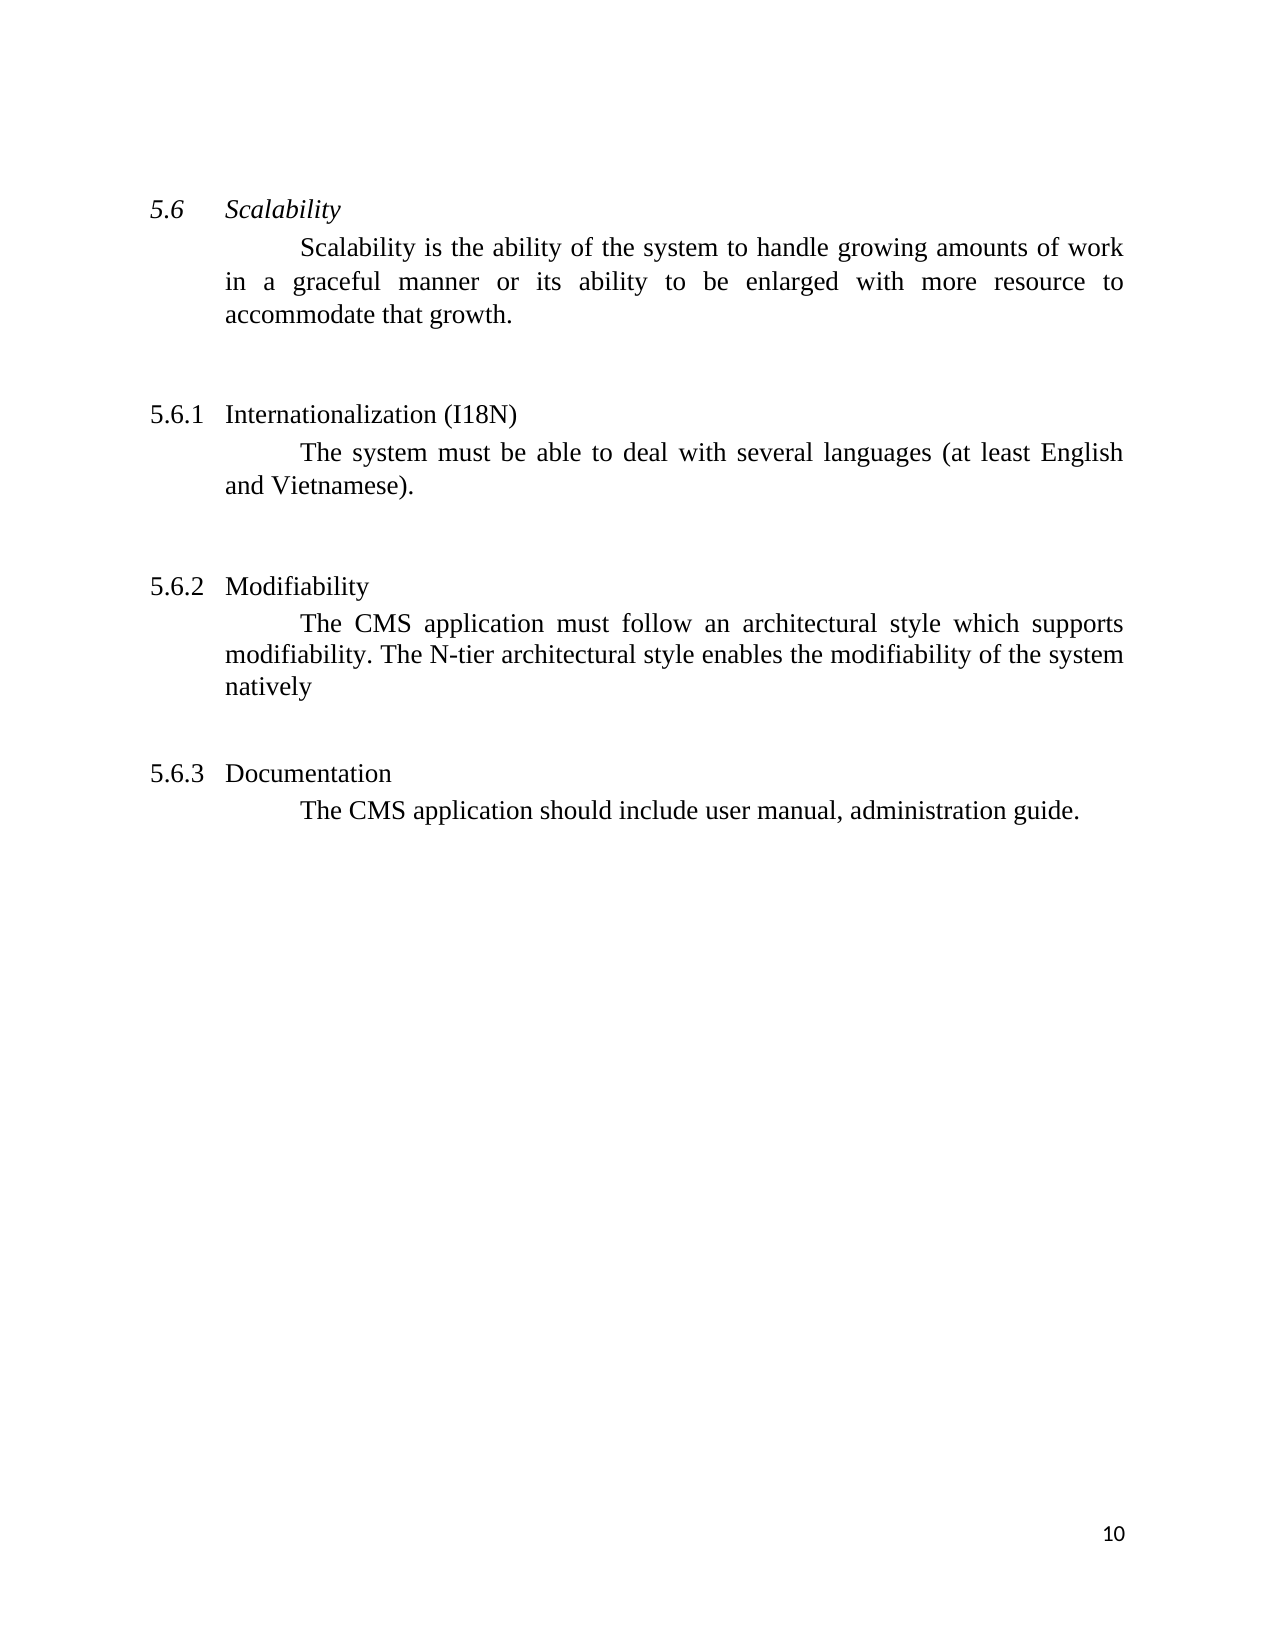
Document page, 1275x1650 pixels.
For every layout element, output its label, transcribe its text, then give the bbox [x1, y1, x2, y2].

subtitle Scalability [150, 194, 1125, 225]
subtitle Modifiability [150, 570, 1125, 601]
text The system must be able to deal with several languages (at least English and Vietnamese). [225, 436, 1125, 501]
subtitle Internationalization (I18N) [150, 398, 1125, 430]
text The CMS application must follow an architectural style which supports modifiability. The N-tier architectural style enables the modifiability of the system natively [225, 607, 1125, 701]
text The CMS application should include user manual, administration guide. [225, 794, 1125, 825]
subtitle Documentation [150, 757, 1125, 788]
text Scalability is the ability of the system to handle growing amounts of work in a graceful manner or its ability to be enlarged with more resource to accommodate that growth. [225, 231, 1125, 329]
